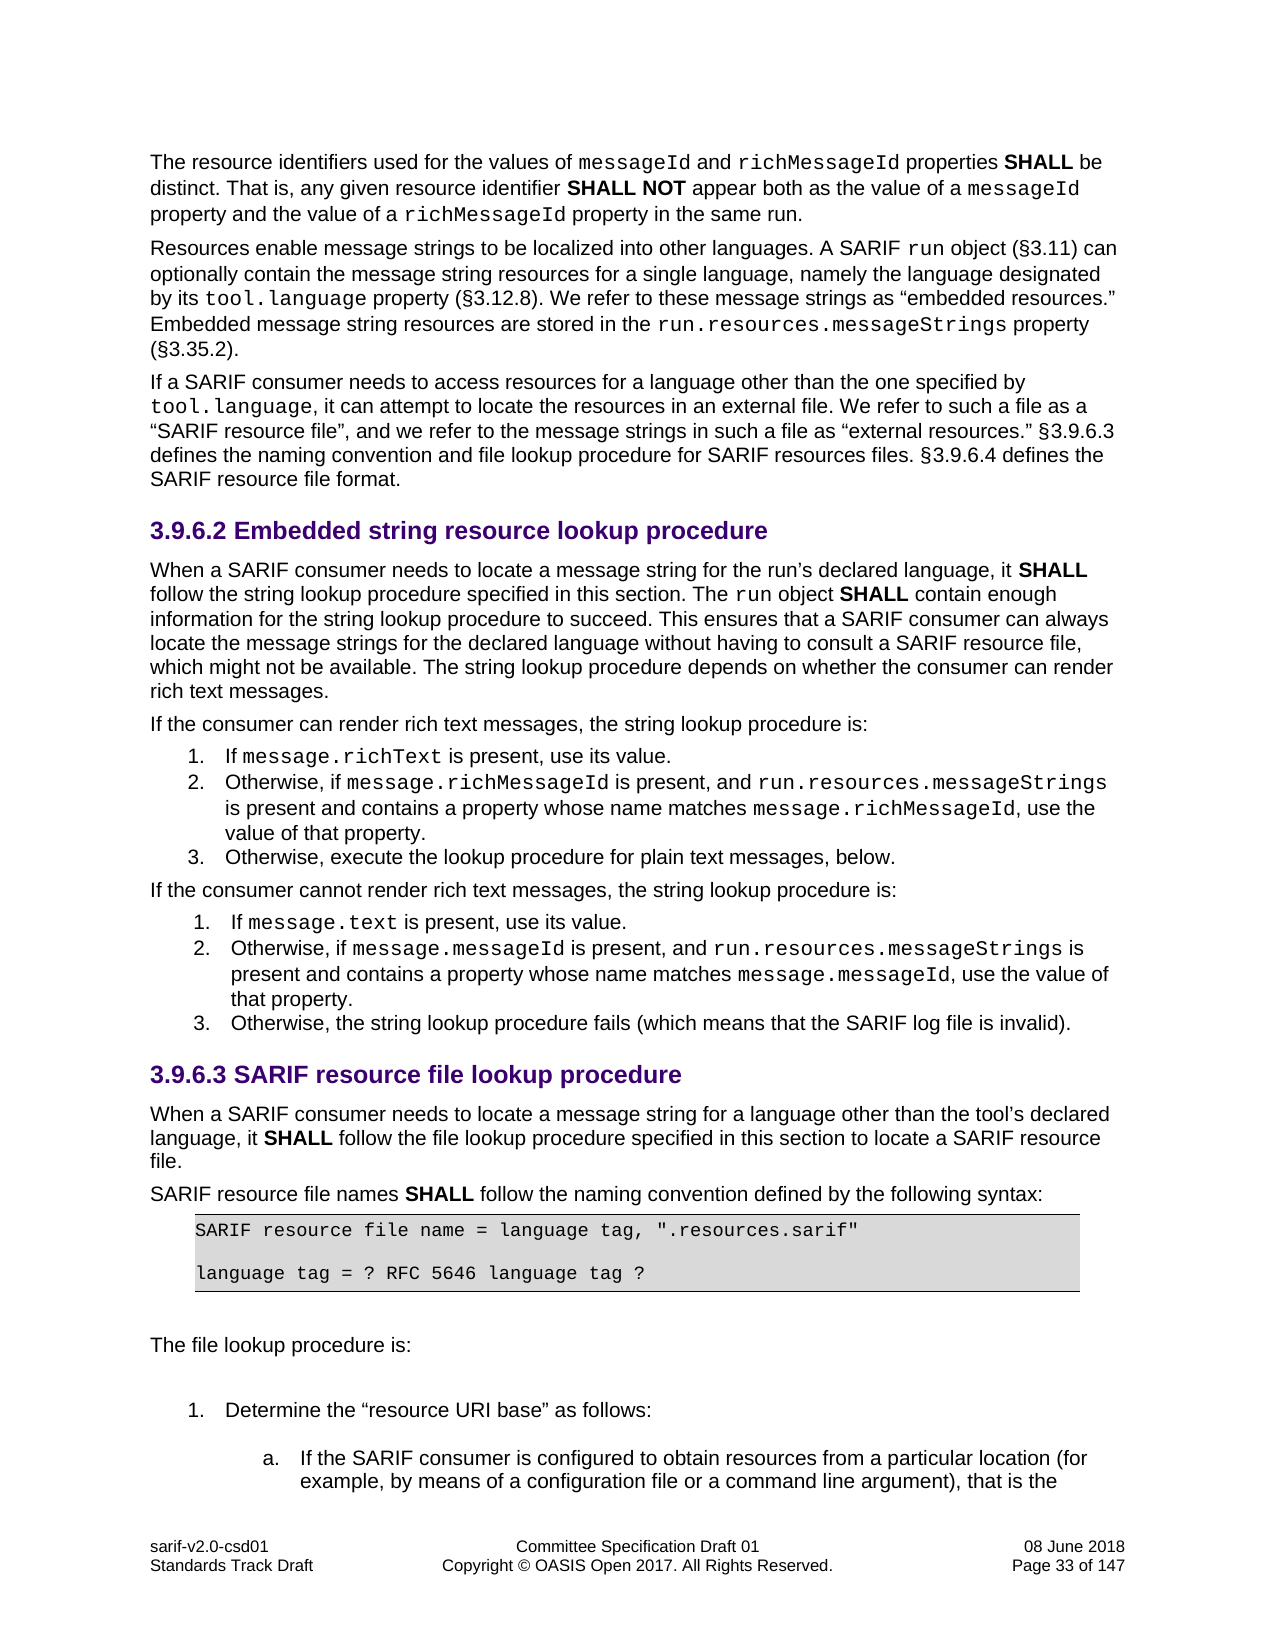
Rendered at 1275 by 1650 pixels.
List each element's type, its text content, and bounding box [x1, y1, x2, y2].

text SARIF resource file names SHALL follow the naming convention defined by the following syntax: [150, 1182, 1125, 1206]
text If the consumer can render rich text messages, the string lookup procedure is: [150, 711, 1125, 735]
text language tag = ? RFC 5646 language tag ? [195, 1256, 1080, 1291]
text The resource identifiers used for the values of messageId and richMessageId properties SHALL be distinct. That is, any given resource identifier SHALL NOT appear both as the value of a messageId property and the value of a richMessageId property in the same run. [150, 150, 1125, 227]
list Otherwise, the string lookup procedure fails (which means that the SARIF log file is invalid). [193, 1011, 1125, 1035]
text SARIF resource file name = language tag, ".resources.sarif" [195, 1215, 1080, 1235]
list Otherwise, if message.messageId is present, and run.resources.messageStrings is present and contains a property whose name matches message.messageId, use the value of that property. [193, 936, 1125, 1011]
list If message.richText is present, use its value. [187, 744, 1125, 769]
list Determine the “resource URI base” as follows: [187, 1397, 1125, 1445]
list Otherwise, if message.richMessageId is present, and run.resources.messageStrings is present and contains a property whose name matches message.richMessageId, use the value of that property. [187, 769, 1125, 845]
subtitle Embedded string resource lookup procedure [150, 516, 1125, 545]
text When a SARIF consumer needs to locate a message string for the run’s declared language, it SHALL follow the string lookup procedure specified in this section. The run object SHALL contain enough information for the string lookup procedure to succeed. This ensures that a SARIF consumer can always locate the message strings for the declared language without having to consult a SARIF resource file, which might not be available. The string lookup procedure depends on whether the consumer can render rich text messages. [150, 557, 1125, 703]
text If the consumer cannot render rich text messages, the string lookup procedure is: [150, 877, 1125, 901]
list Otherwise, execute the lookup procedure for plain text messages, below. [187, 845, 1125, 869]
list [262, 1445, 1125, 1493]
text Resources enable message strings to be localized into other languages. A SARIF run object (§3.11) can optionally contain the message string resources for a single language, namely the language designated by its tool.language property (§3.12.8). We refer to these message strings as “embedded resources.” Embedded message string resources are stored in the run.resources.messageStrings property (§3.35.2). [150, 236, 1125, 361]
list If message.text is present, use its value. [193, 910, 1125, 936]
text The file lookup procedure is: [150, 1333, 1125, 1357]
text If a SARIF consumer needs to access resources for a language other than the one specified by tool.language, it can attempt to locate the resources in an external file. We refer to such a file as a “SARIF resource file”, and we refer to the message strings in such a file as “external resources.” §3.9.6.3 defines the naming convention and file lookup procedure for SARIF resources files. §3.9.6.4 defines the SARIF resource file format. [150, 369, 1125, 491]
subtitle SARIF resource file lookup procedure [150, 1060, 1125, 1089]
